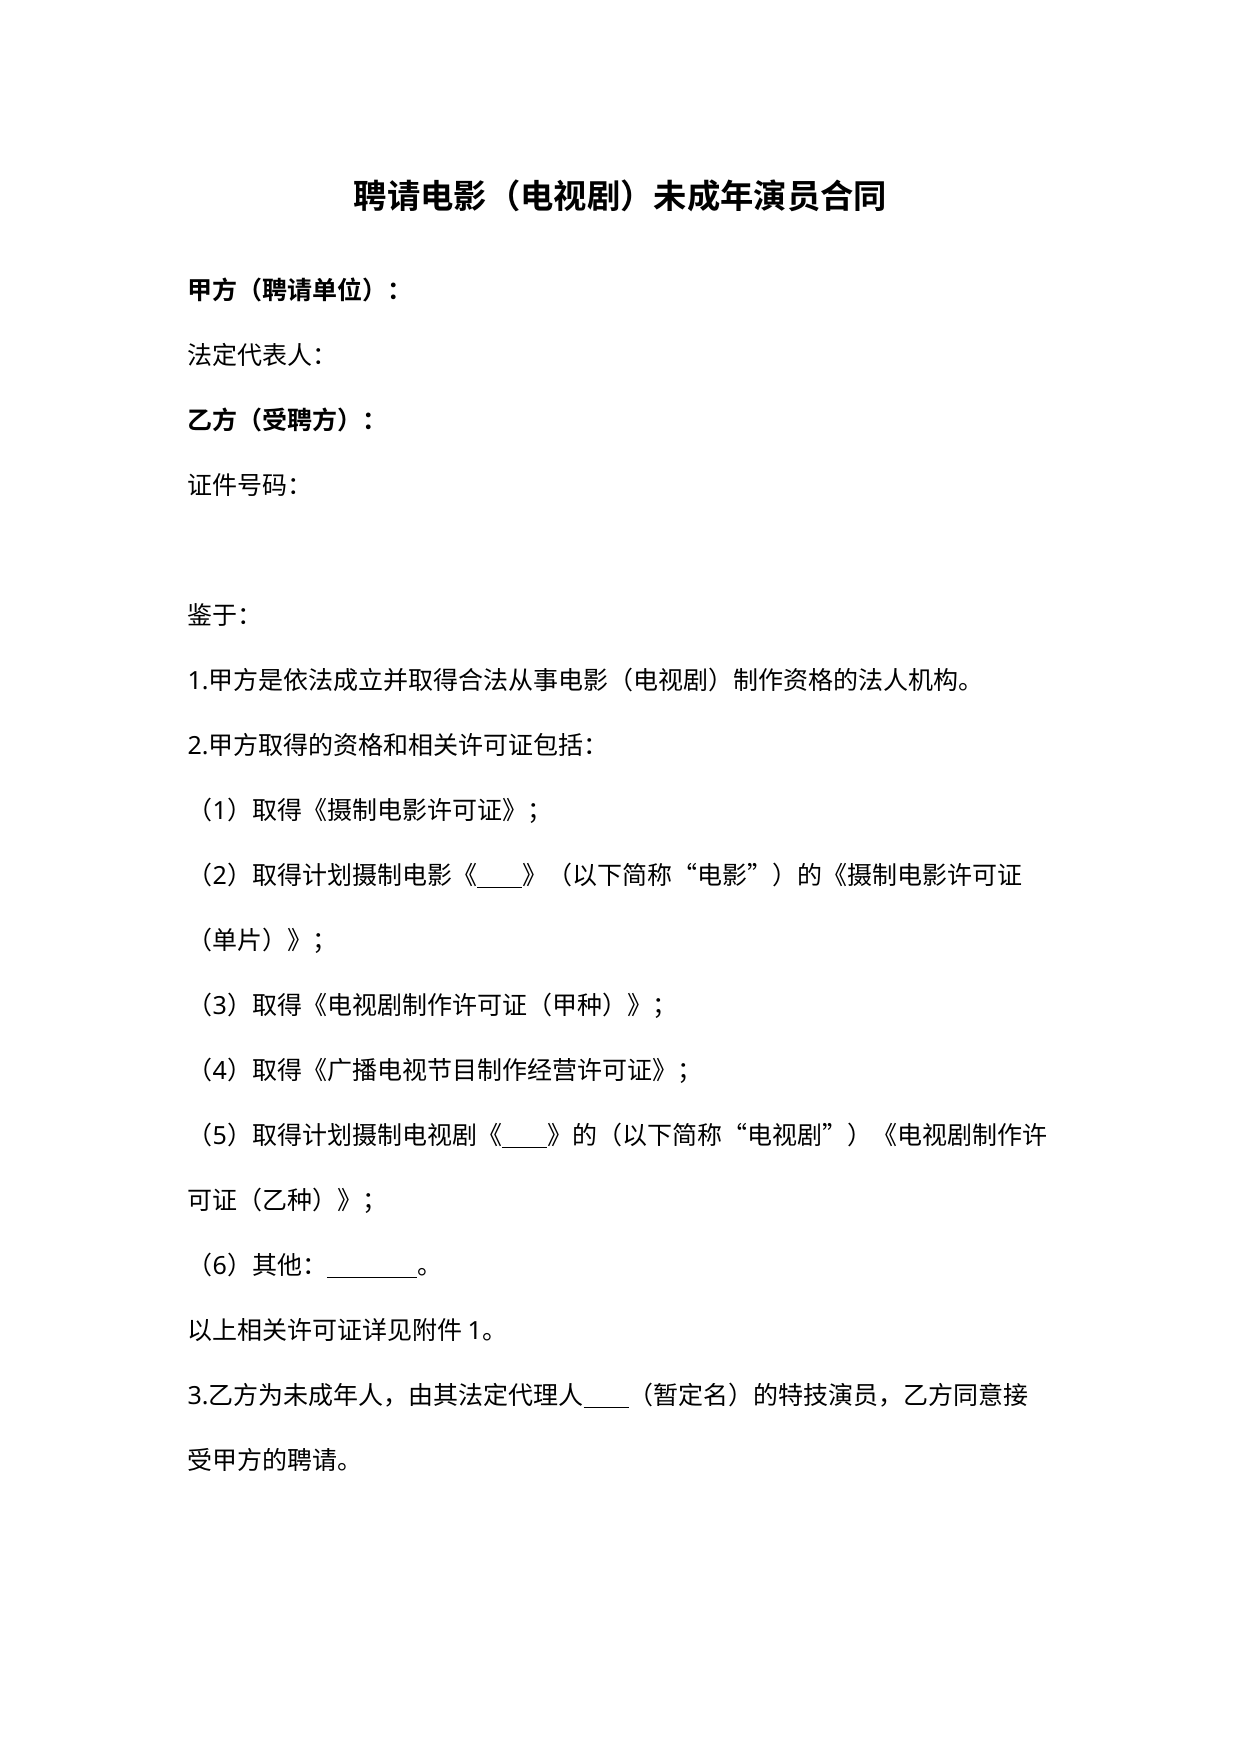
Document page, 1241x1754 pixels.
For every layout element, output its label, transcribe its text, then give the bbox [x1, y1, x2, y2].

text 甲方（聘请单位）： [187, 256, 1053, 321]
text （5）取得计划摄制电视剧《 》的（以下简称“电视剧”）《电视剧制作许可证（乙种）》； [187, 1101, 1053, 1231]
text 乙方（受聘方）： [187, 386, 1053, 451]
text 法定代表人： [187, 321, 1053, 386]
text 1.甲方是依法成立并取得合法从事电影（电视剧）制作资格的法人机构。 [187, 646, 1053, 711]
text 以上相关许可证详见附件1。 [187, 1296, 1053, 1361]
text （4）取得《广播电视节目制作经营许可证》； [187, 1036, 1053, 1101]
text （3）取得《电视剧制作许可证（甲种）》； [187, 971, 1053, 1036]
text 3.乙方为未成年人，由其法定代理人 （暂定名）的特技演员，乙方同意接受甲方的聘请。 [187, 1361, 1053, 1491]
text （6）其他： 。 [187, 1231, 1053, 1296]
text 鉴于： [187, 581, 1053, 646]
text （2）取得计划摄制电影《 》（以下简称“电影”）的《摄制电影许可证（单片）》； [187, 841, 1053, 971]
text 证件号码： [187, 451, 1053, 516]
subtitle 聘请电影（电视剧）未成年演员合同 [187, 162, 1053, 227]
text （1）取得《摄制电影许可证》； [187, 776, 1053, 841]
text 2.甲方取得的资格和相关许可证包括： [187, 711, 1053, 776]
